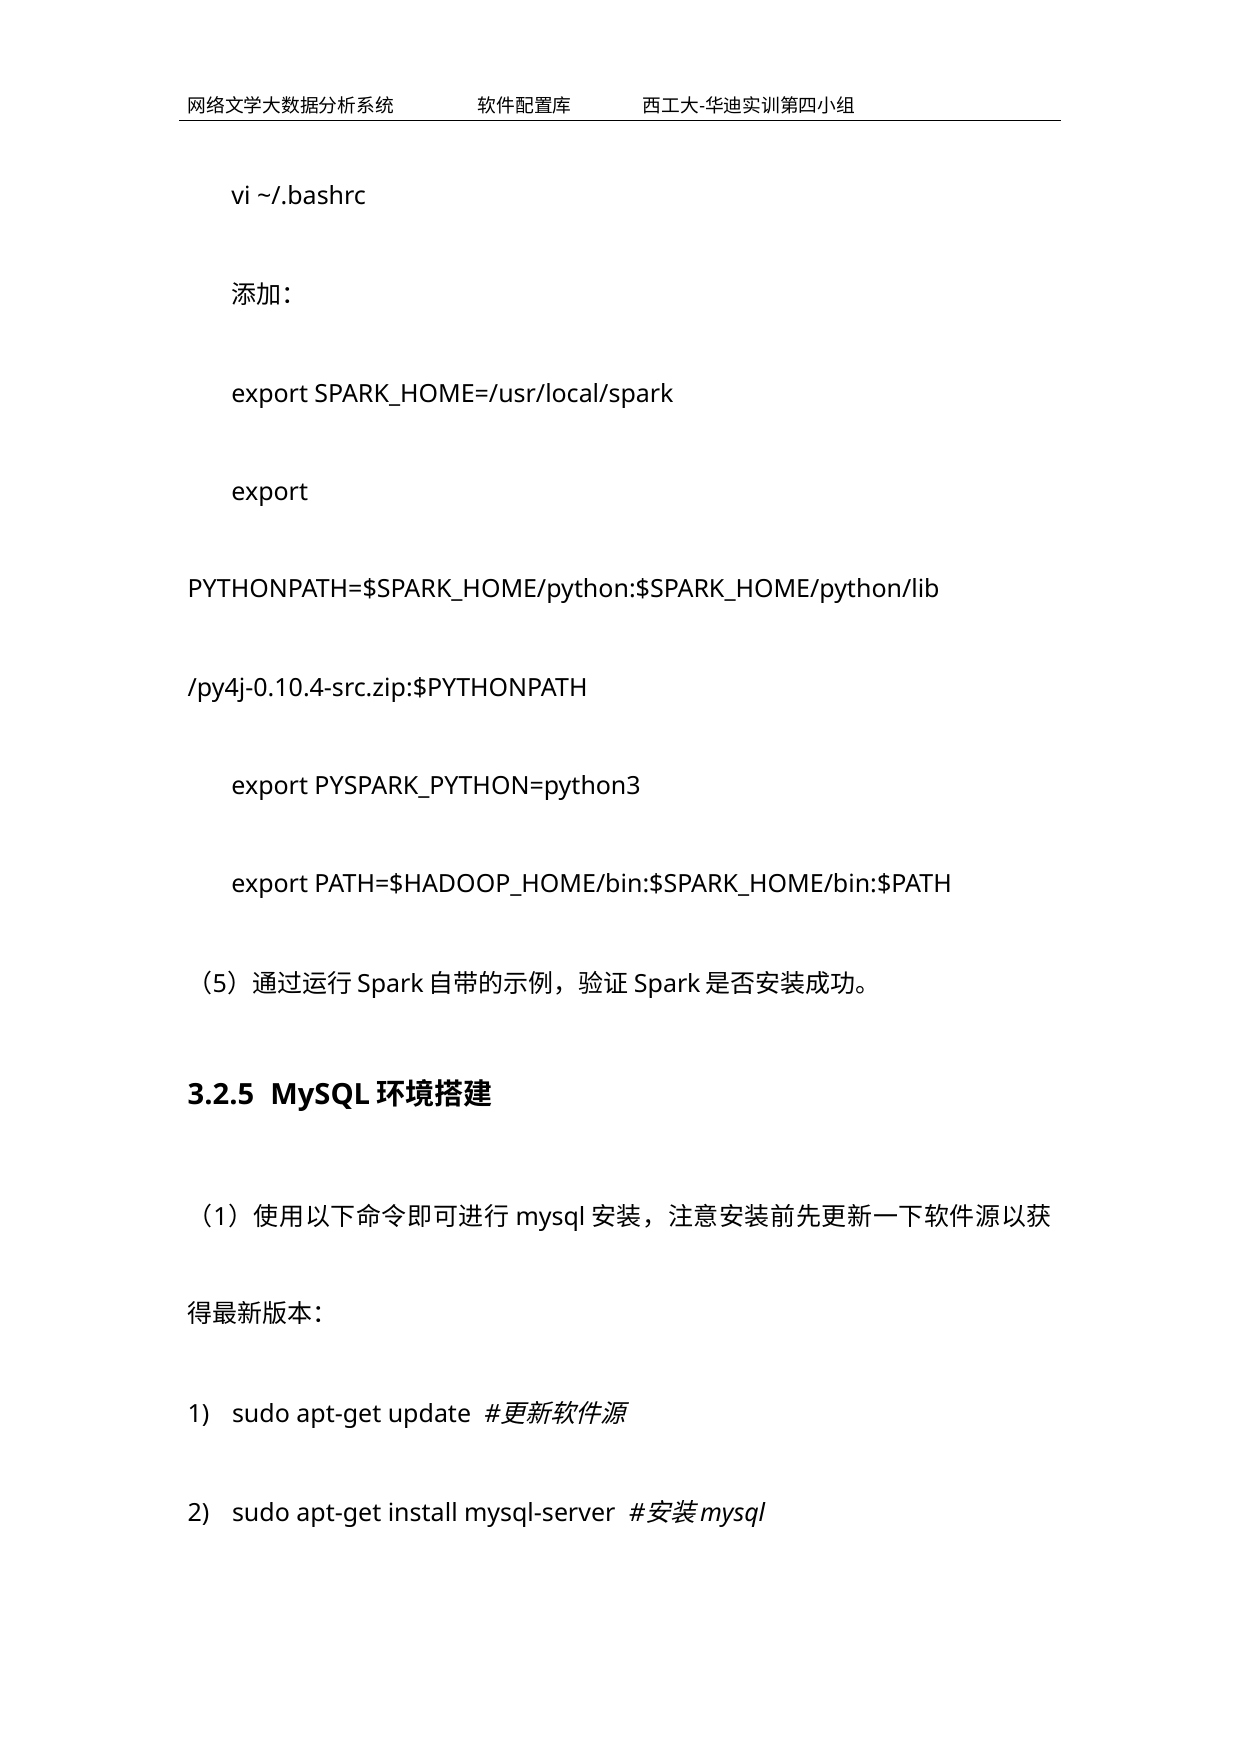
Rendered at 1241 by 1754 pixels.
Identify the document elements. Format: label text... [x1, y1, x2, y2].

text /py4j-0.10.4-src.zip:$PYTHONPATH [187, 654, 1053, 719]
text （5）通过运行Spark自带的示例，验证Spark是否安装成功。 [187, 949, 1053, 1014]
text export PATH=$HADOOP_HOME/bin:$SPARK_HOME/bin:$PATH [187, 851, 1053, 916]
text export PYTHONPATH=$SPARK_HOME/python:$SPARK_HOME/python/lib [187, 458, 1053, 621]
text export PYSPARK_PYTHON=python3 [187, 752, 1053, 817]
text export SPARK_HOME=/usr/local/spark [187, 360, 1053, 425]
text （1）使用以下命令即可进行mysql安装，注意安装前先更新一下软件源以获得最新版本： [187, 1182, 1053, 1344]
subtitle MySQL环境搭建 [187, 1059, 1053, 1124]
list sudo apt-get install mysql-server #安装mysql [187, 1478, 1053, 1543]
text vi ~/.bashrc [187, 162, 1053, 227]
list sudo apt-get update #更新软件源 [187, 1379, 1053, 1444]
text 添加： [187, 260, 1053, 325]
